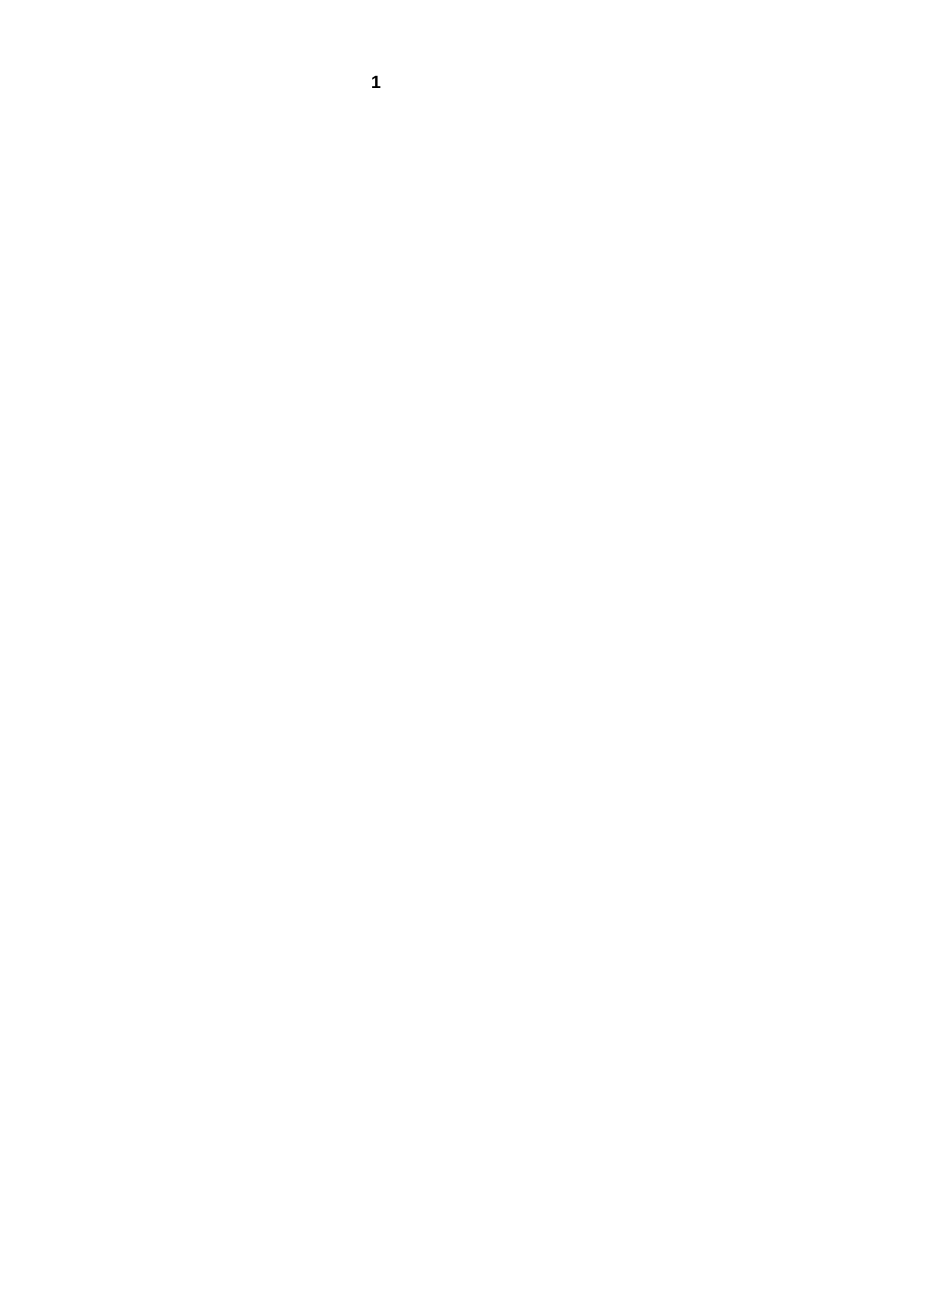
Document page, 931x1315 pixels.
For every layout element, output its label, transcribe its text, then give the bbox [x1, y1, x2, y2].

text 1 [371, 72, 791, 96]
